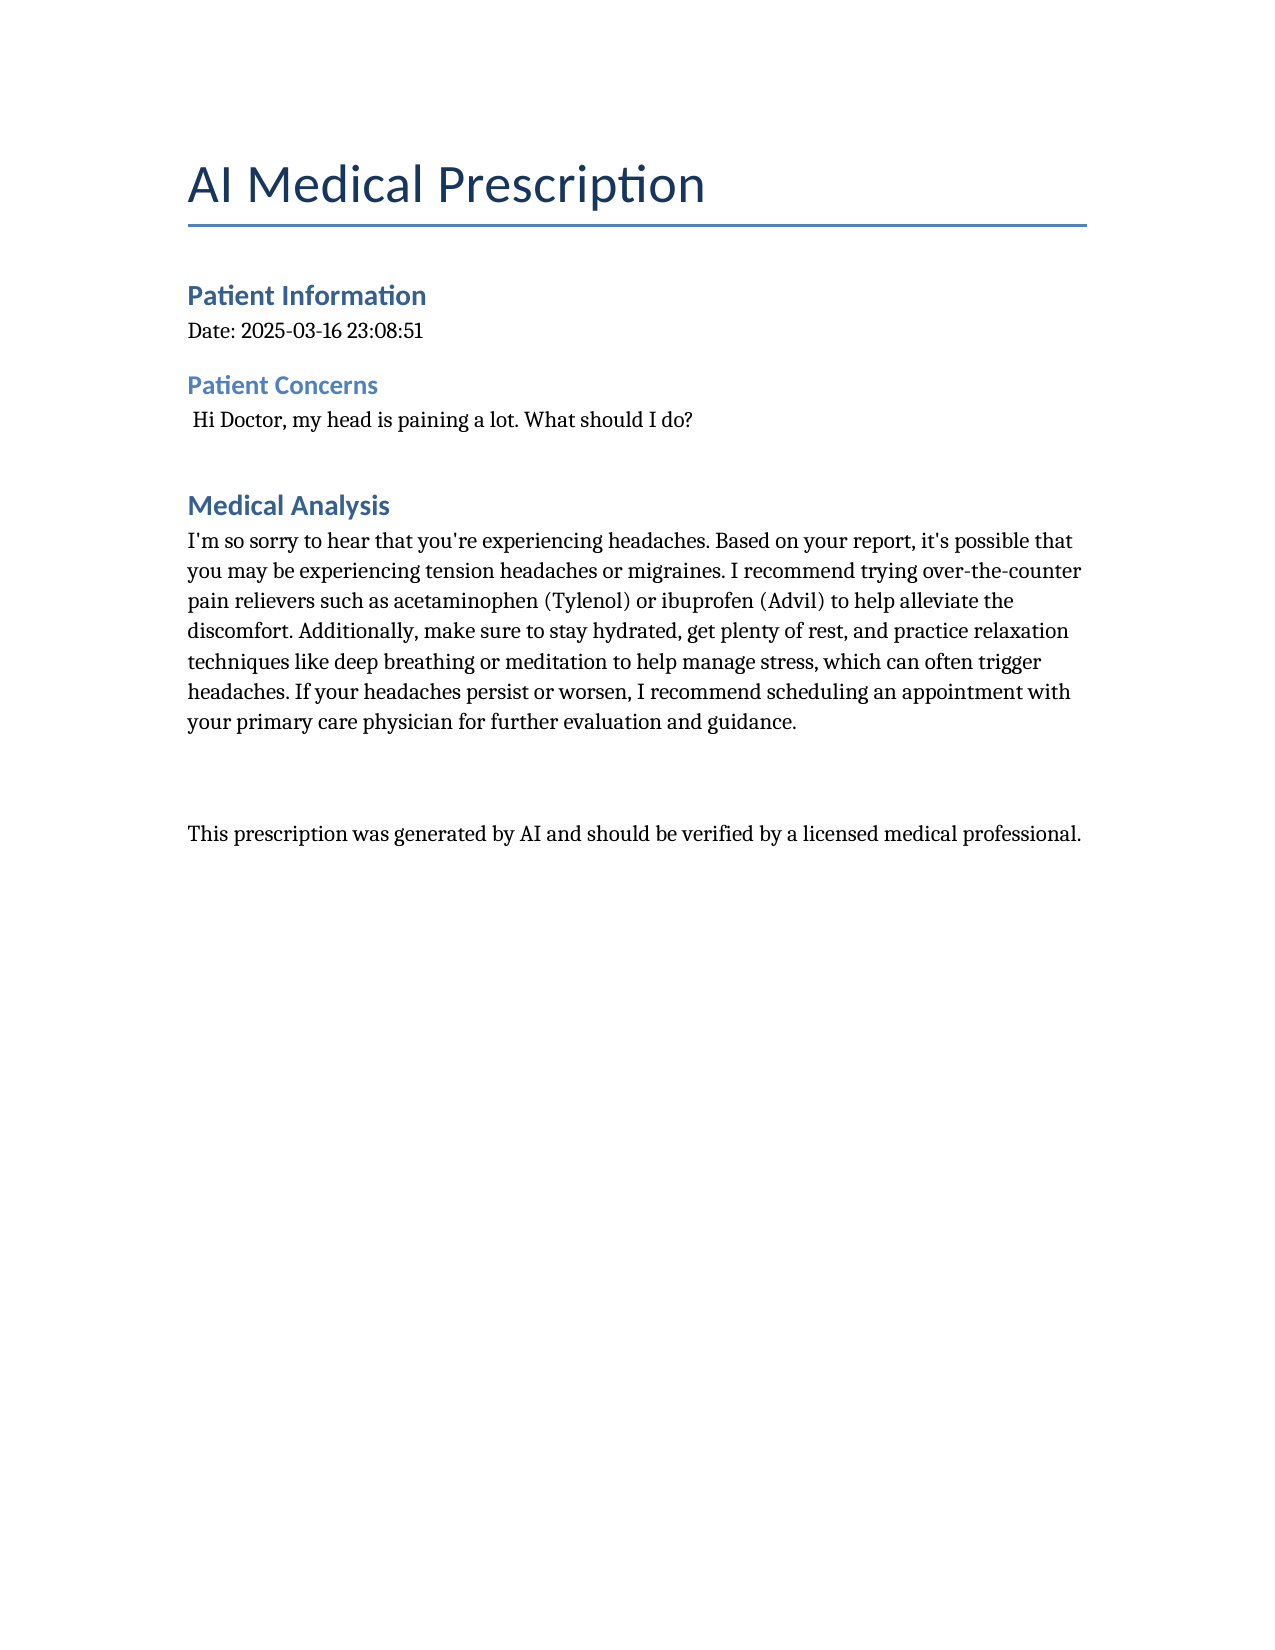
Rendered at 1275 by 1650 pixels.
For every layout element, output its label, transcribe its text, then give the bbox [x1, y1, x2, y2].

text This prescription was generated by AI and should be verified by a licensed medical professional. [187, 760, 1087, 847]
text I'm so sorry to hear that you're experiencing headaches. Based on your report, it's possible that you may be experiencing tension headaches or migraines. I recommend trying over-the-counter pain relievers such as acetaminophen (Tylenol) or ibuprofen (Advil) to help alleviate the discomfort. Additionally, make sure to stay hydrated, get plenty of rest, and practice relaxation techniques like deep breathing or meditation to help manage stress, which can often trigger headaches. If your headaches persist or worsen, I recommend scheduling an appointment with your primary care physician for further evaluation and guidance. [187, 528, 1087, 735]
title AI Medical Prescription [187, 150, 1087, 227]
subtitle Medical Analysis [187, 487, 1087, 522]
subtitle Patient Concerns [187, 368, 1087, 402]
subtitle Patient Information [187, 277, 1087, 312]
text Hi Doctor, my head is paining a lot. What should I do? [187, 406, 1087, 433]
text Date: 2025-03-16 23:08:51 [187, 317, 1087, 344]
